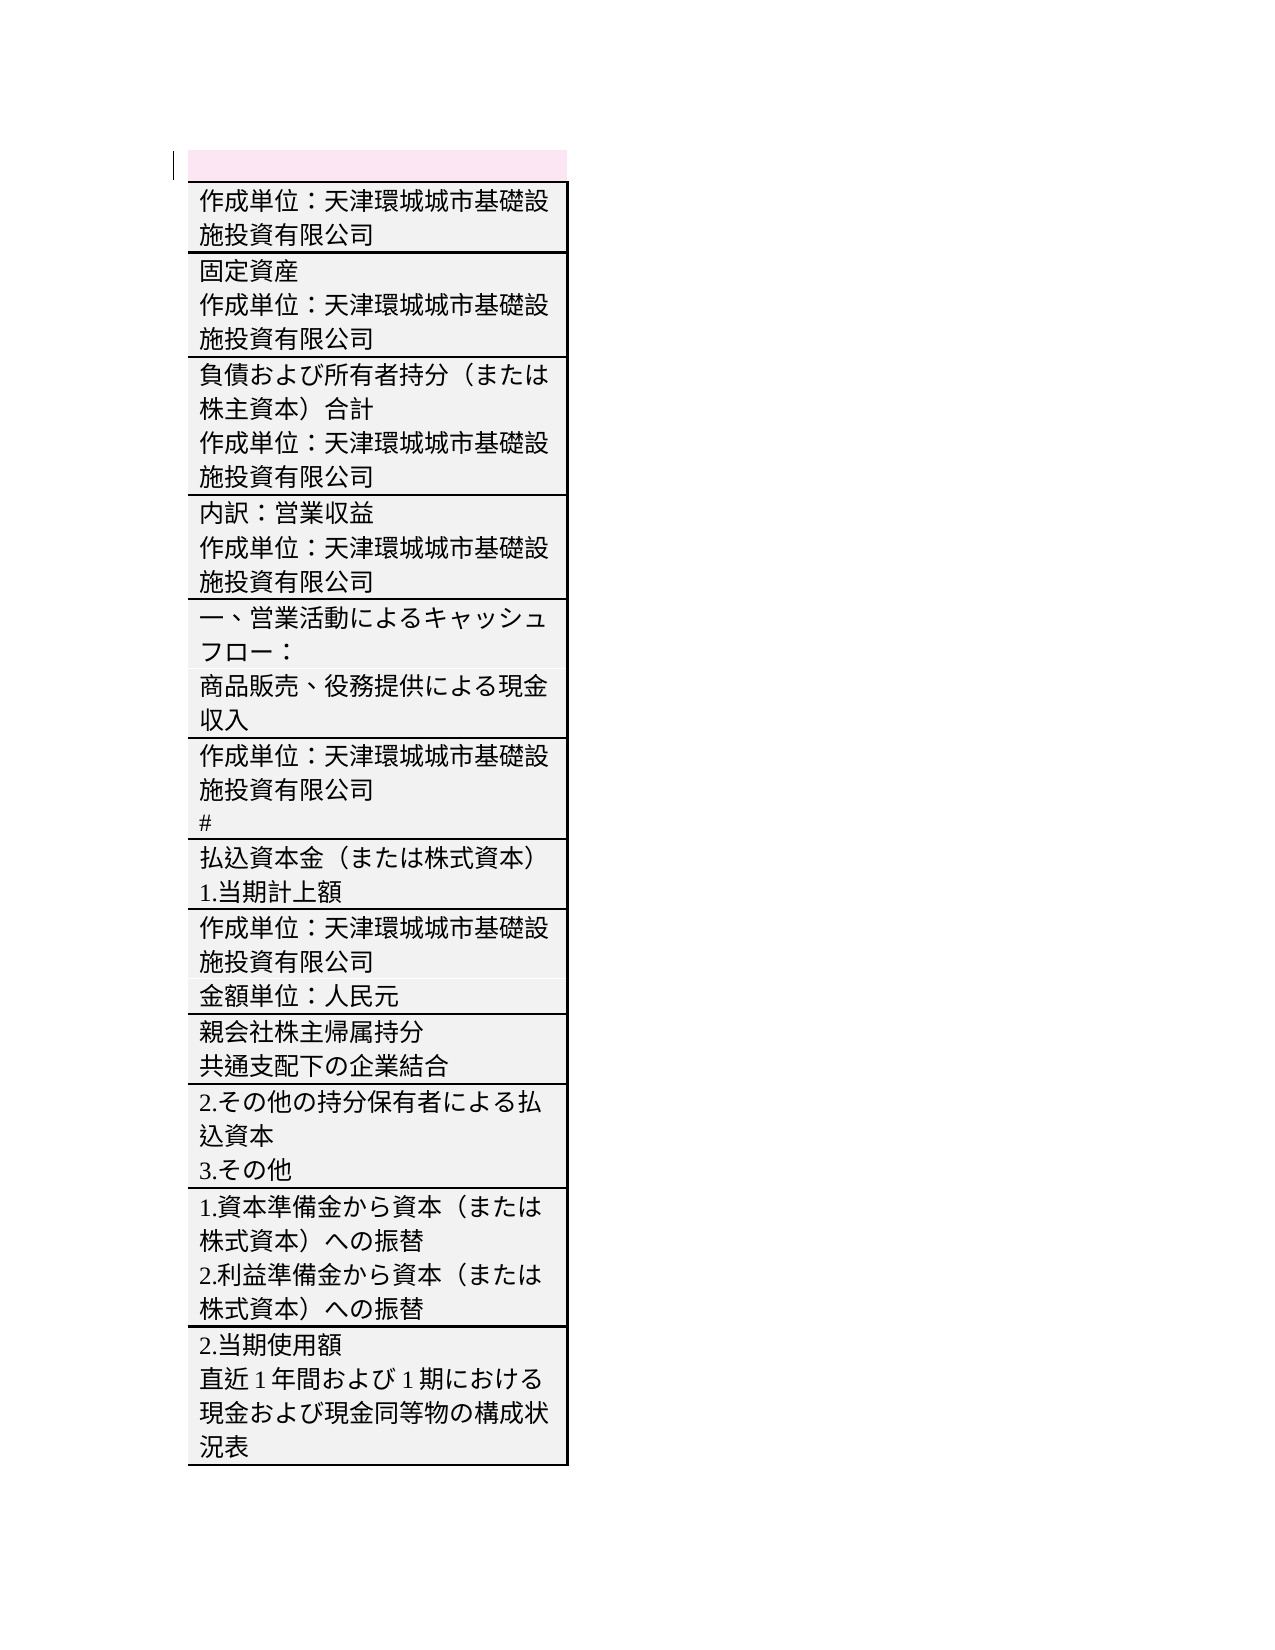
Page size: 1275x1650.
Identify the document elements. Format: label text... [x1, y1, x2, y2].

table_cell 直近1年間および1期における現金および現金同等物の構成状況表 [188, 1362, 566, 1464]
table_cell 3.その他 [188, 1153, 566, 1187]
table_cell 内訳：営業収益 [188, 496, 566, 530]
table_cell 作成単位：天津環城城市基礎設施投資有限公司 [188, 739, 566, 807]
table_cell 作成単位：天津環城城市基礎設施投資有限公司 [188, 426, 566, 494]
table_cell 共通支配下の企業結合 [188, 1049, 566, 1083]
table_cell 親会社株主帰属持分 [188, 1015, 566, 1049]
table_cell 作成単位：天津環城城市基礎設施投資有限公司 [188, 910, 566, 978]
table_cell 2.その他の持分保有者による払込資本 [188, 1085, 566, 1153]
table_cell 2.利益準備金から資本（または株式資本）への振替 [188, 1257, 566, 1325]
table_cell 作成単位：天津環城城市基礎設施投資有限公司 [188, 288, 566, 356]
table_cell 1.資本準備金から資本（または株式資本）への振替 [188, 1189, 566, 1257]
table_cell 作成単位：天津環城城市基礎設施投資有限公司 [188, 530, 566, 598]
table_cell 一、営業活動によるキャッシュフロー： [188, 600, 566, 668]
table_cell 固定資産 [188, 254, 566, 288]
table_cell 負債および所有者持分（または株主資本）合計 [188, 358, 566, 426]
table_cell 作成単位：天津環城城市基礎設施投資有限公司 [188, 183, 566, 251]
table_cell 金額単位：人民元 [188, 979, 566, 1013]
table_cell 商品販売、役務提供による現金収入 [188, 669, 566, 737]
table_cell 1.当期計上額 [188, 874, 566, 908]
table_cell 払込資本金（または株式資本） [188, 840, 566, 874]
table_cell 2.当期使用額 [188, 1328, 566, 1362]
table_cell # [188, 807, 566, 838]
